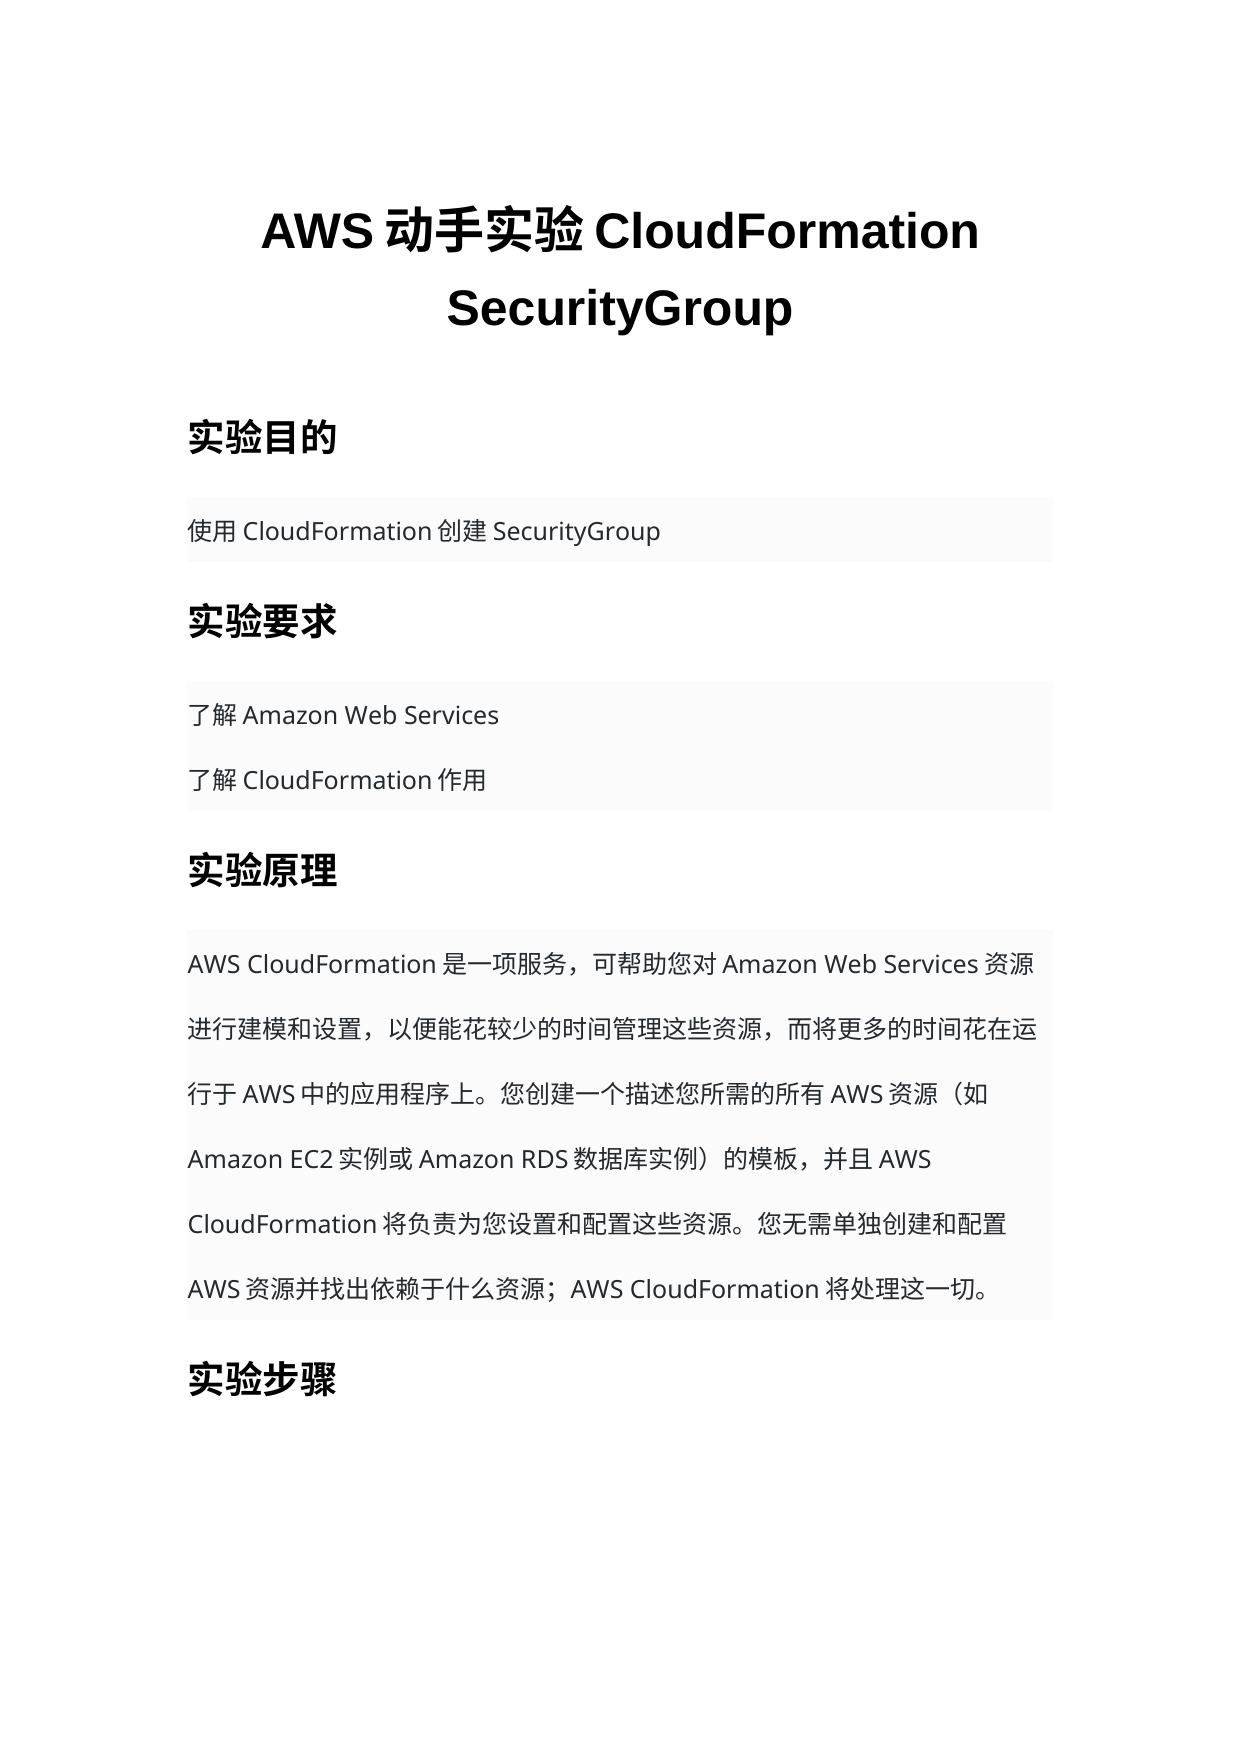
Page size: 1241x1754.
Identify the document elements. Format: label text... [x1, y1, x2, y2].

text AWS动手实验CloudFormation SecurityGroup [187, 178, 1053, 340]
text 实验原理 [187, 836, 1053, 901]
text 实验步骤 [187, 1345, 1053, 1410]
text 了解Amazon Web Services 了解CloudFormation作用 [187, 681, 1053, 811]
text 使用CloudFormation创建SecurityGroup [187, 497, 1053, 562]
text 实验要求 [187, 587, 1053, 652]
text AWS CloudFormation是一项服务，可帮助您对Amazon Web Services资源进行建模和设置，以便能花较少的时间管理这些资源，而将更多的时间花在运行于AWS中的应用程序上。您创建一个描述您所需的所有AWS资源（如Amazon EC2实例或Amazon RDS数据库实例）的模板，并且AWS CloudFormation将负责为您设置和配置这些资源。您无需单独创建和配置AWS资源并找出依赖于什么资源；AWS CloudFormation将处理这一切。 [187, 930, 1053, 1320]
text 实验目的 [187, 403, 1053, 468]
